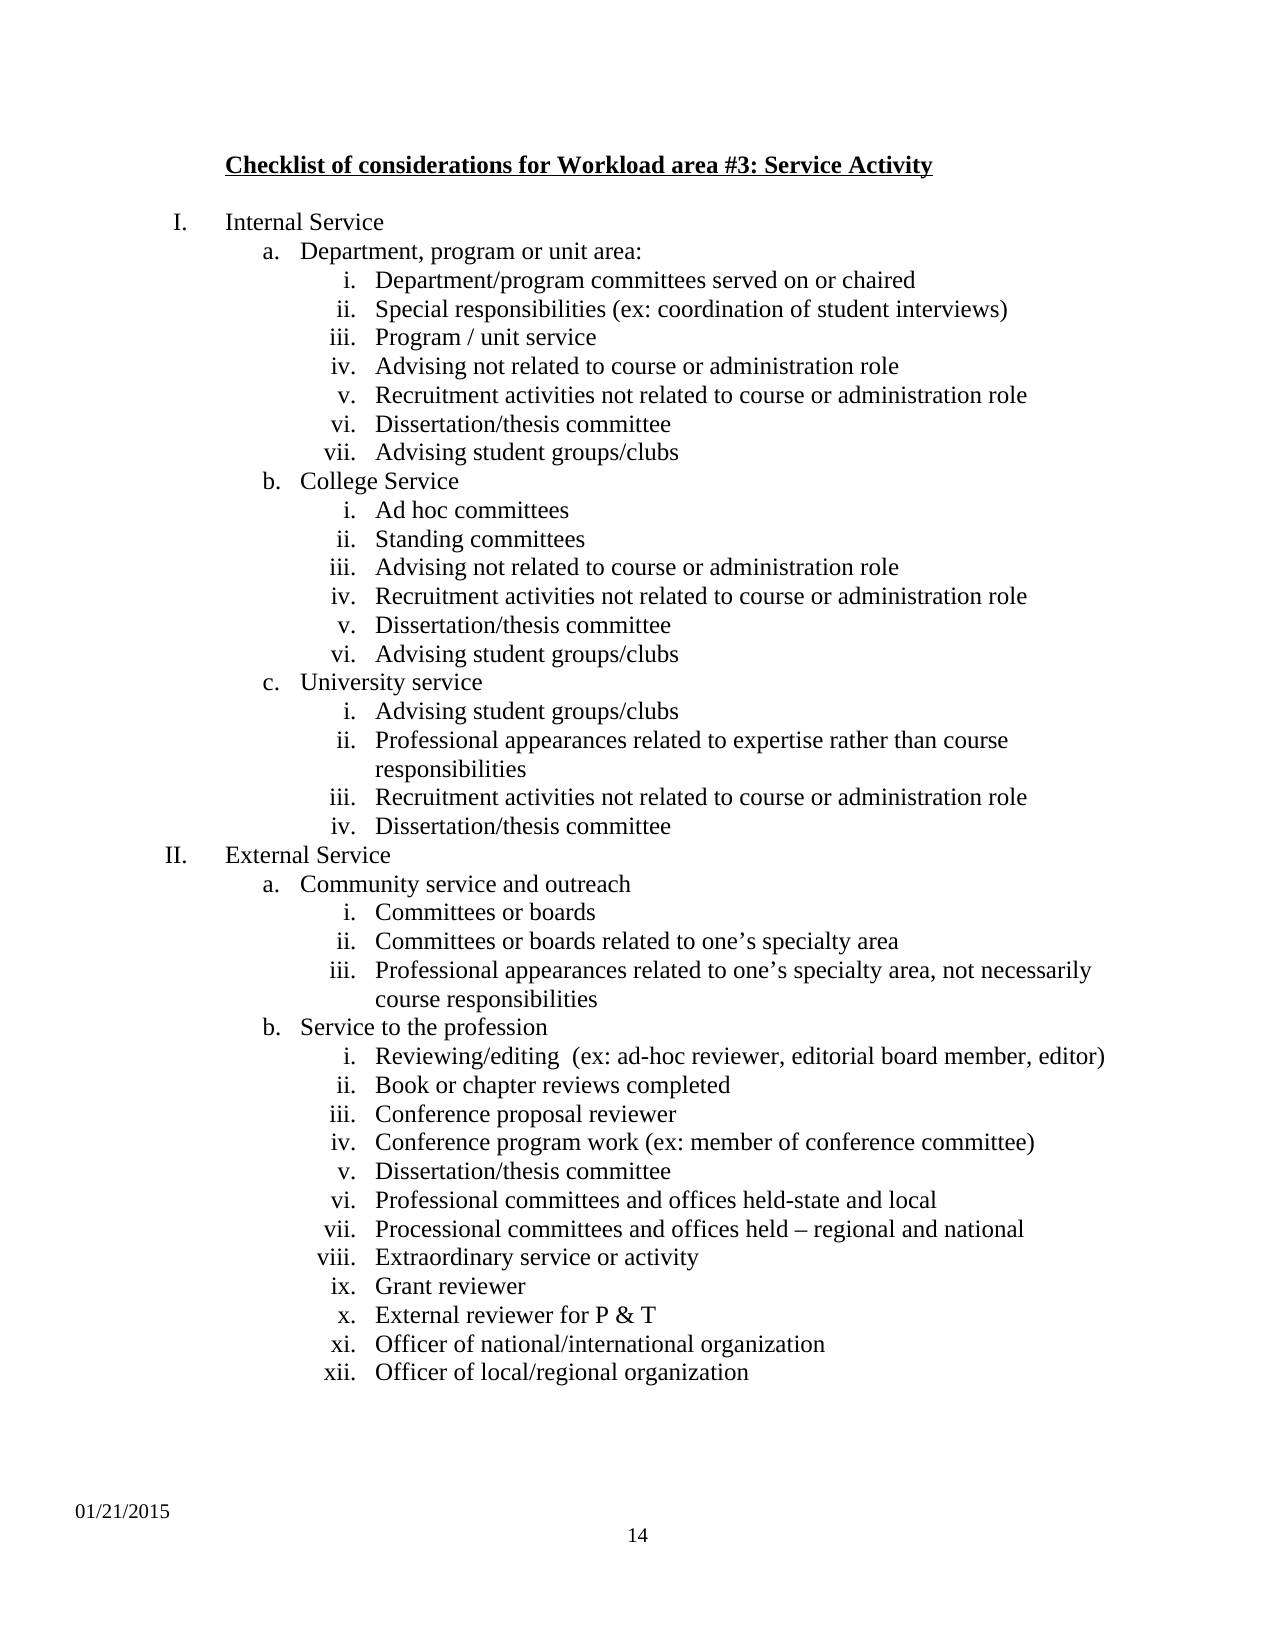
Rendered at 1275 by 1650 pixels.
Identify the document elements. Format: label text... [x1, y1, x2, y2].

list Advising student groups/clubs [356, 696, 1125, 725]
list Recruitment activities not related to course or administration role [356, 380, 1125, 409]
list Dissertation/thesis committee [356, 610, 1125, 639]
list Standing committees [356, 524, 1125, 552]
list Advising not related to course or administration role [356, 351, 1125, 380]
list Committees or boards [356, 897, 1125, 926]
list External Service [187, 840, 1125, 869]
list Dissertation/thesis committee [356, 409, 1125, 437]
list Community service and outreach [262, 869, 1125, 897]
list Recruitment activities not related to course or administration role [356, 782, 1125, 811]
list Department, program or unit area: [262, 236, 1125, 265]
list Officer of national/international organization [356, 1329, 1125, 1357]
list Extraordinary service or activity [356, 1242, 1125, 1271]
list External reviewer for P & T [356, 1300, 1125, 1329]
list Department/program committees served on or chaired [356, 265, 1125, 294]
list Processional committees and offices held – regional and national [356, 1214, 1125, 1242]
list Book or chapter reviews completed [356, 1070, 1125, 1099]
list Ad hoc committees [356, 495, 1125, 524]
list Dissertation/thesis committee [356, 811, 1125, 840]
text Checklist of considerations for Workload area #3: Service Activity [225, 150, 1125, 179]
list College Service [262, 466, 1125, 495]
list Internal Service [187, 207, 1125, 236]
list Committees or boards related to one’s specialty area [356, 926, 1125, 955]
list Program / unit service [356, 322, 1125, 351]
list Dissertation/thesis committee [356, 1156, 1125, 1185]
list Advising not related to course or administration role [356, 552, 1125, 581]
list Advising student groups/clubs [356, 437, 1125, 466]
list Professional appearances related to expertise rather than course responsibilities [356, 725, 1125, 782]
list Service to the profession [262, 1012, 1125, 1041]
list Professional appearances related to one’s specialty area, not necessarily course responsibilities [356, 955, 1125, 1012]
list Recruitment activities not related to course or administration role [356, 581, 1125, 610]
list Professional committees and offices held-state and local [356, 1185, 1125, 1214]
list Advising student groups/clubs [356, 639, 1125, 667]
list University service [262, 667, 1125, 696]
list Reviewing/editing (ex: ad-hoc reviewer, editorial board member, editor) [356, 1041, 1125, 1070]
list Special responsibilities (ex: coordination of student interviews) [356, 294, 1125, 322]
list Officer of local/regional organization [356, 1357, 1125, 1386]
list Conference program work (ex: member of conference committee) [356, 1127, 1125, 1156]
list Conference proposal reviewer [356, 1099, 1125, 1127]
list Grant reviewer [356, 1271, 1125, 1300]
